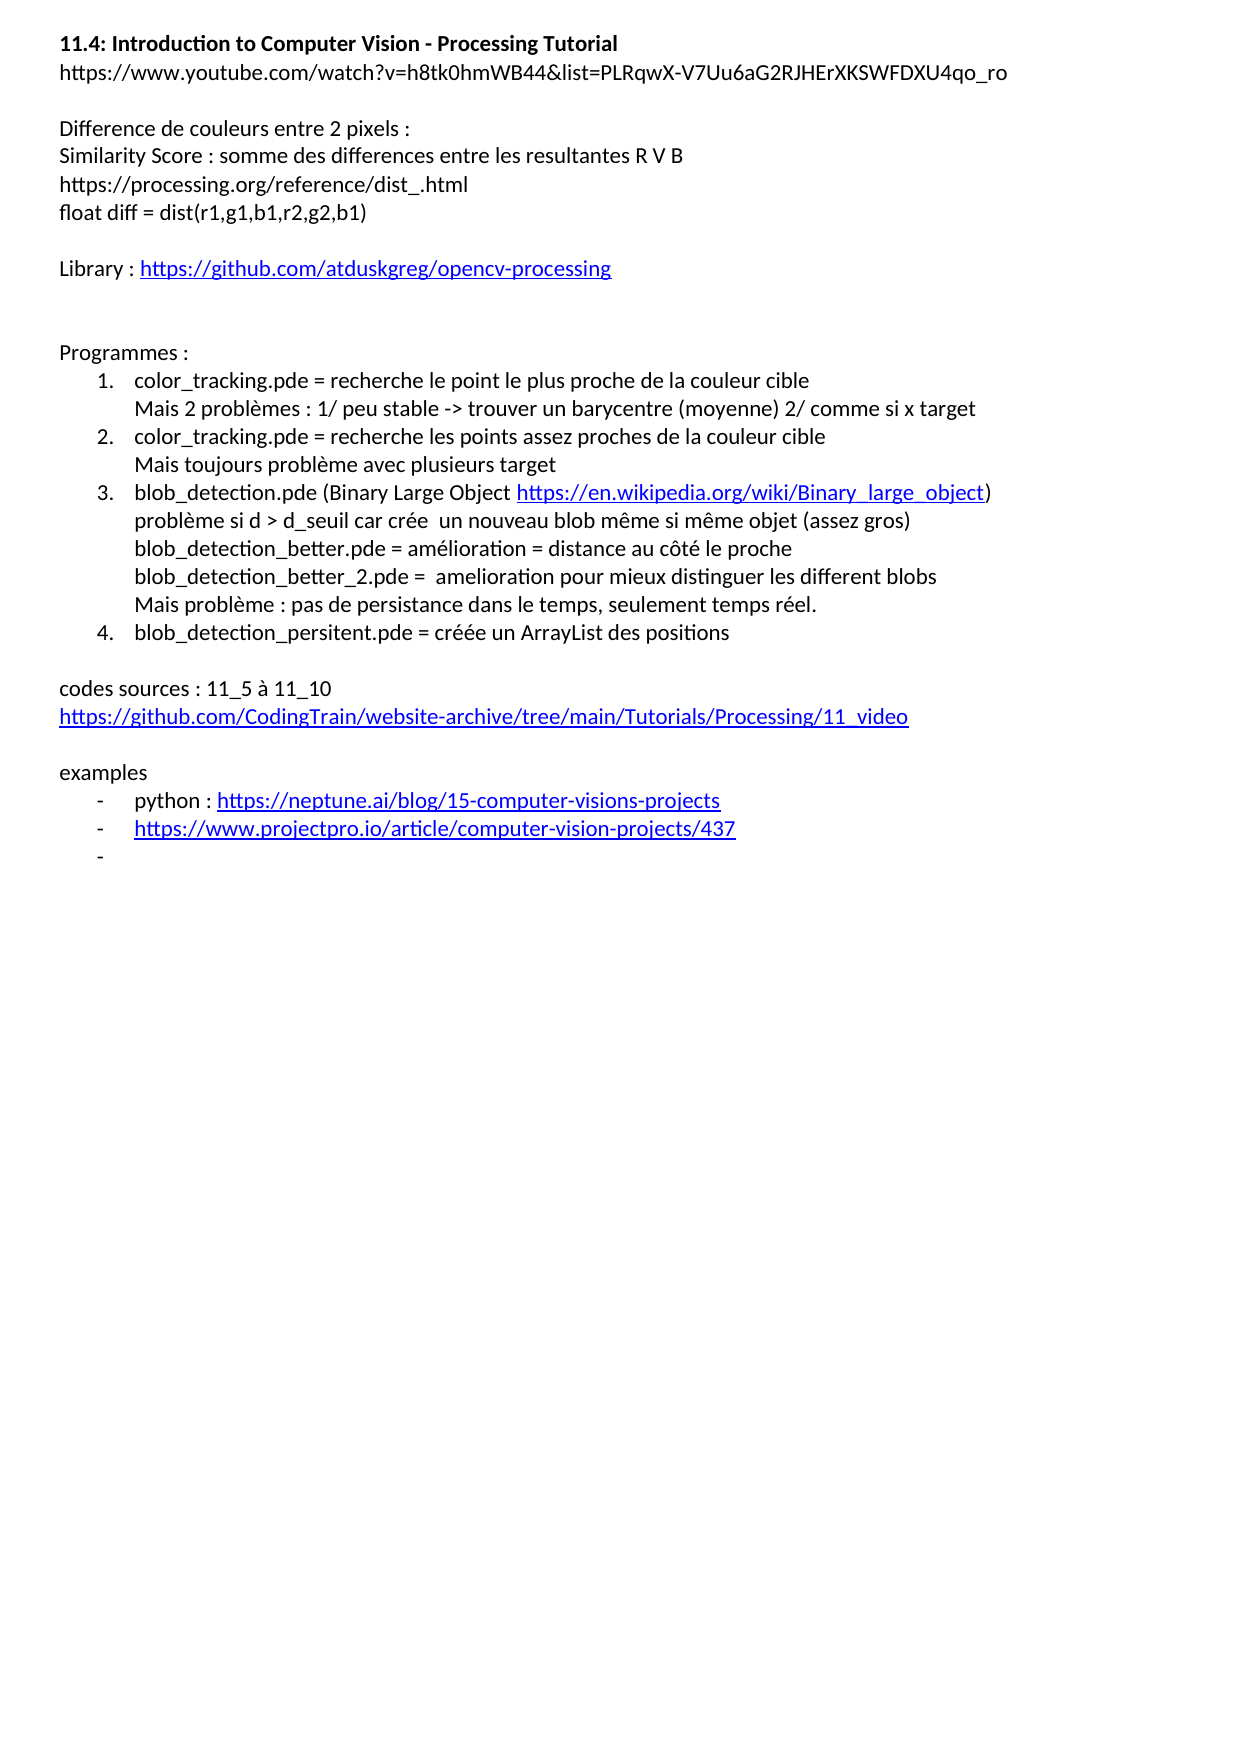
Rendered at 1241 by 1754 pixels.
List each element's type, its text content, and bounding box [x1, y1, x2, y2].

text https://processing.org/reference/dist_.html [59, 170, 1181, 198]
text float diff = dist(r1,g1,b1,r2,g2,b1) [59, 198, 1181, 226]
list blob_detection_persitent.pde = créée un ArrayList des positions [97, 618, 1181, 646]
text Similarity Score : somme des differences entre les resultantes R V B [59, 142, 1181, 170]
text https://www.youtube.com/watch?v=h8tk0hmWB44&list=PLRqwX-V7Uu6aG2RJHErXKSWFDXU4qo_ro [59, 58, 1181, 86]
text problème si d > d_seuil car crée un nouveau blob même si même objet (assez gros) [134, 506, 1181, 534]
list python : https://neptune.ai/blog/15-computer-visions-projects [97, 786, 1181, 814]
text blob_detection_better_2.pde = amelioration pour mieux distinguer les different blobs [134, 562, 1181, 590]
text Programmes : [59, 338, 1181, 366]
list color_tracking.pde = recherche les points assez proches de la couleur cible [97, 422, 1181, 450]
text examples [59, 758, 1181, 786]
text codes sources : 11_5 à 11_10 [59, 674, 1181, 702]
text Mais 2 problèmes : 1/ peu stable -> trouver un barycentre (moyenne) 2/ comme si x target [134, 394, 1181, 422]
text Mais toujours problème avec plusieurs target [134, 450, 1181, 478]
text Library : https://github.com/atduskgreg/opencv-processing [59, 254, 1181, 282]
text 11.4: Introduction to Computer Vision - Processing Tutorial [59, 29, 1181, 58]
text https://github.com/CodingTrain/website-archive/tree/main/Tutorials/Processing/11_video [59, 702, 1181, 730]
text Mais problème : pas de persistance dans le temps, seulement temps réel. [134, 590, 1181, 618]
list color_tracking.pde = recherche le point le plus proche de la couleur cible [97, 366, 1181, 394]
list blob_detection.pde (Binary Large Object https://en.wikipedia.org/wiki/Binary_large_object) [97, 478, 1181, 506]
list https://www.projectpro.io/article/computer-vision-projects/437 [97, 814, 1181, 842]
text Difference de couleurs entre 2 pixels : [59, 114, 1181, 142]
text blob_detection_better.pde = amélioration = distance au côté le proche [134, 534, 1181, 562]
